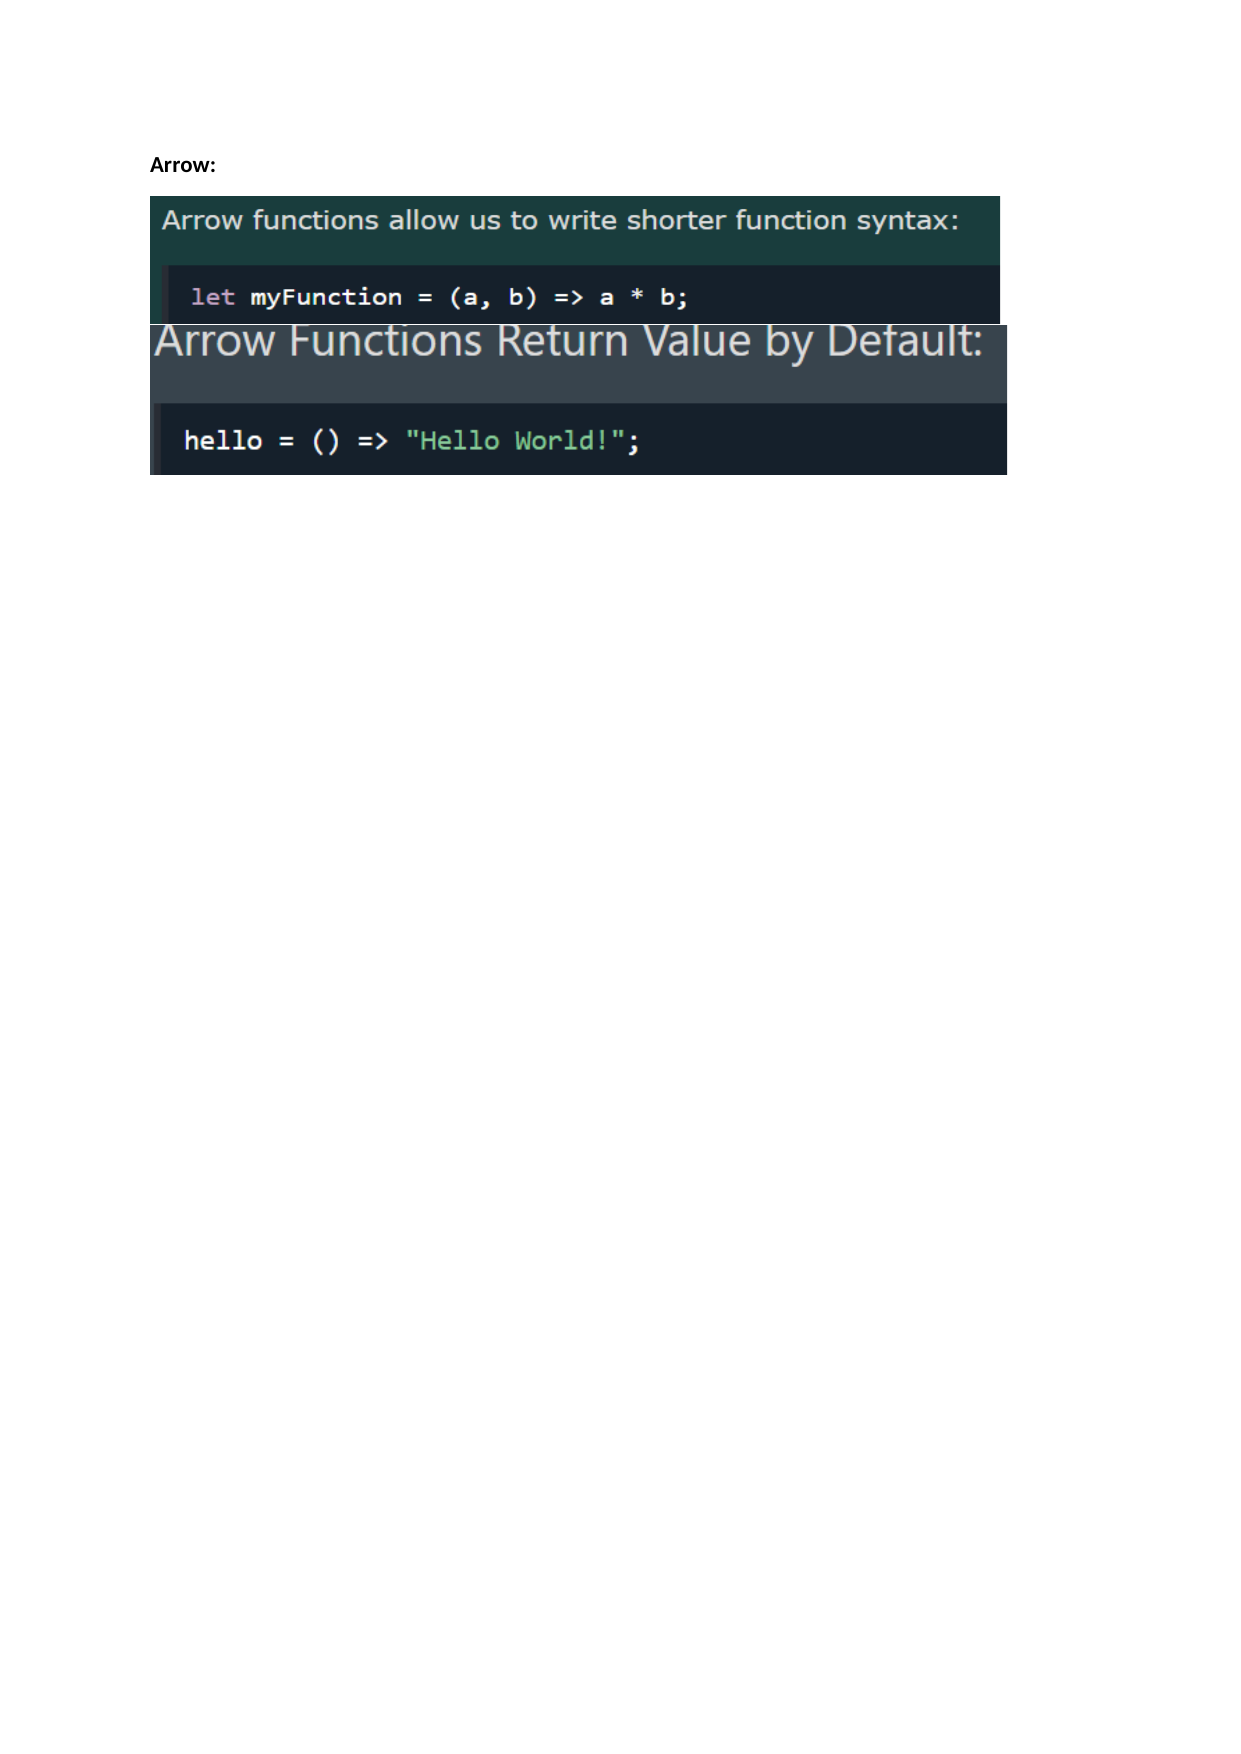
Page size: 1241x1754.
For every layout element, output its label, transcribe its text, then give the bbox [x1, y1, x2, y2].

picture [150, 325, 1008, 475]
text Arrow: [150, 150, 1090, 178]
picture [150, 196, 1001, 324]
